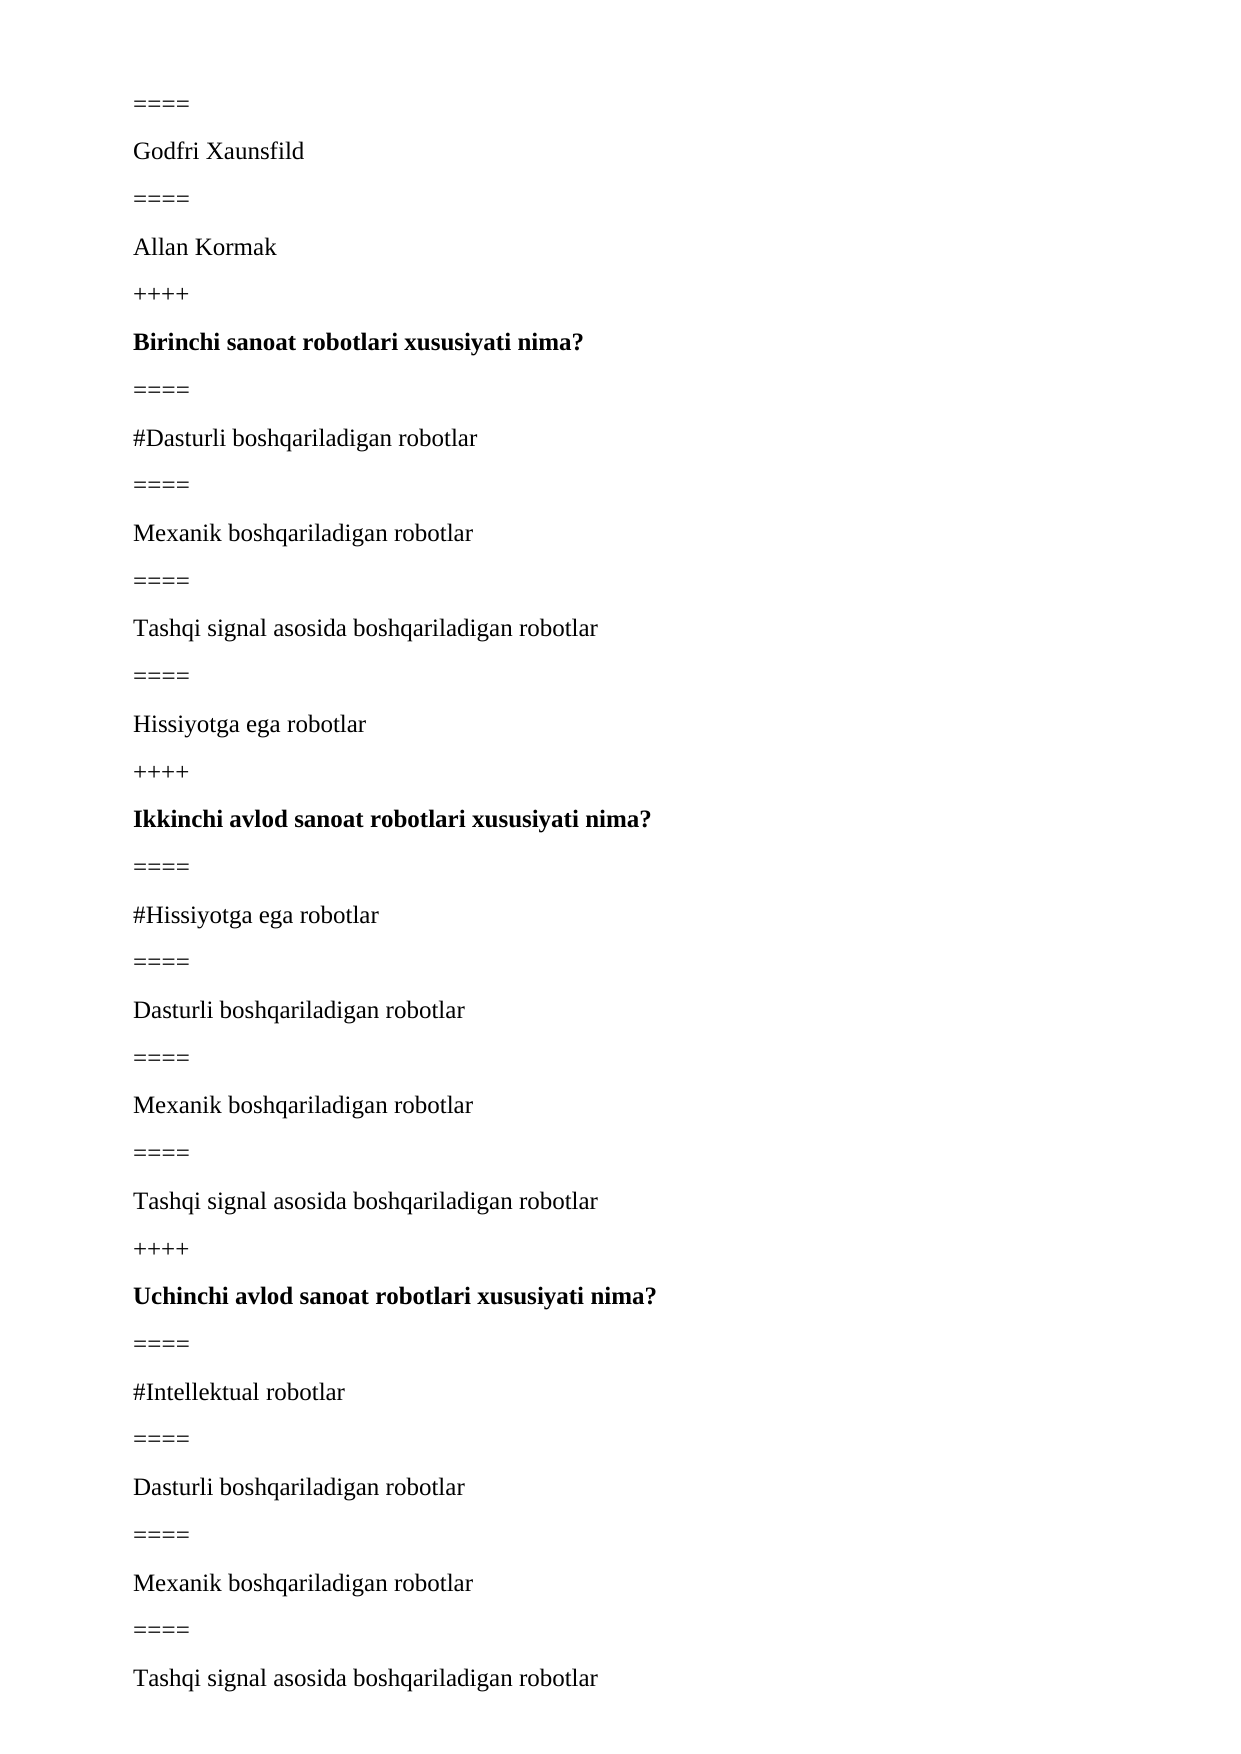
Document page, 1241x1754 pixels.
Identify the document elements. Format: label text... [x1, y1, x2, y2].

text Tashqi signal asosida boshqariladigan robotlar [133, 1663, 1137, 1692]
text #Intellektual robotlar [133, 1377, 1137, 1406]
text Birinchi sanoat robotlari xususiyati nima? [133, 327, 1137, 356]
text Allan Kormak [133, 232, 1137, 261]
text ==== [133, 1329, 1137, 1358]
text ++++ [133, 757, 1137, 785]
text ++++ [133, 1234, 1137, 1262]
text #Dasturli boshqariladigan robotlar [133, 423, 1137, 451]
text Mexanik boshqariladigan robotlar [133, 518, 1137, 547]
text ==== [133, 1043, 1137, 1072]
text ==== [133, 89, 1137, 117]
text Dasturli boshqariladigan robotlar [133, 1472, 1137, 1501]
text ==== [133, 1138, 1137, 1167]
text Godfri Xaunsfild [133, 136, 1137, 165]
text Ikkinchi avlod sanoat robotlari xususiyati nima? [133, 804, 1137, 833]
text ++++ [133, 279, 1137, 308]
text Hissiyotga ega robotlar [133, 709, 1137, 738]
text Tashqi signal asosida boshqariladigan robotlar [133, 613, 1137, 642]
text ==== [133, 566, 1137, 594]
text ==== [133, 470, 1137, 499]
text ==== [133, 1520, 1137, 1549]
text ==== [133, 661, 1137, 690]
text Tashqi signal asosida boshqariladigan robotlar [133, 1186, 1137, 1215]
text Mexanik boshqariladigan robotlar [133, 1091, 1137, 1119]
text ==== [133, 1424, 1137, 1453]
text ==== [133, 852, 1137, 881]
text ==== [133, 375, 1137, 404]
text Uchinchi avlod sanoat robotlari xususiyati nima? [133, 1281, 1137, 1310]
text Dasturli boshqariladigan robotlar [133, 995, 1137, 1024]
text Mexanik boshqariladigan robotlar [133, 1568, 1137, 1596]
text ==== [133, 947, 1137, 976]
text #Hissiyotga ega robotlar [133, 900, 1137, 928]
text ==== [133, 1615, 1137, 1644]
text ==== [133, 184, 1137, 213]
